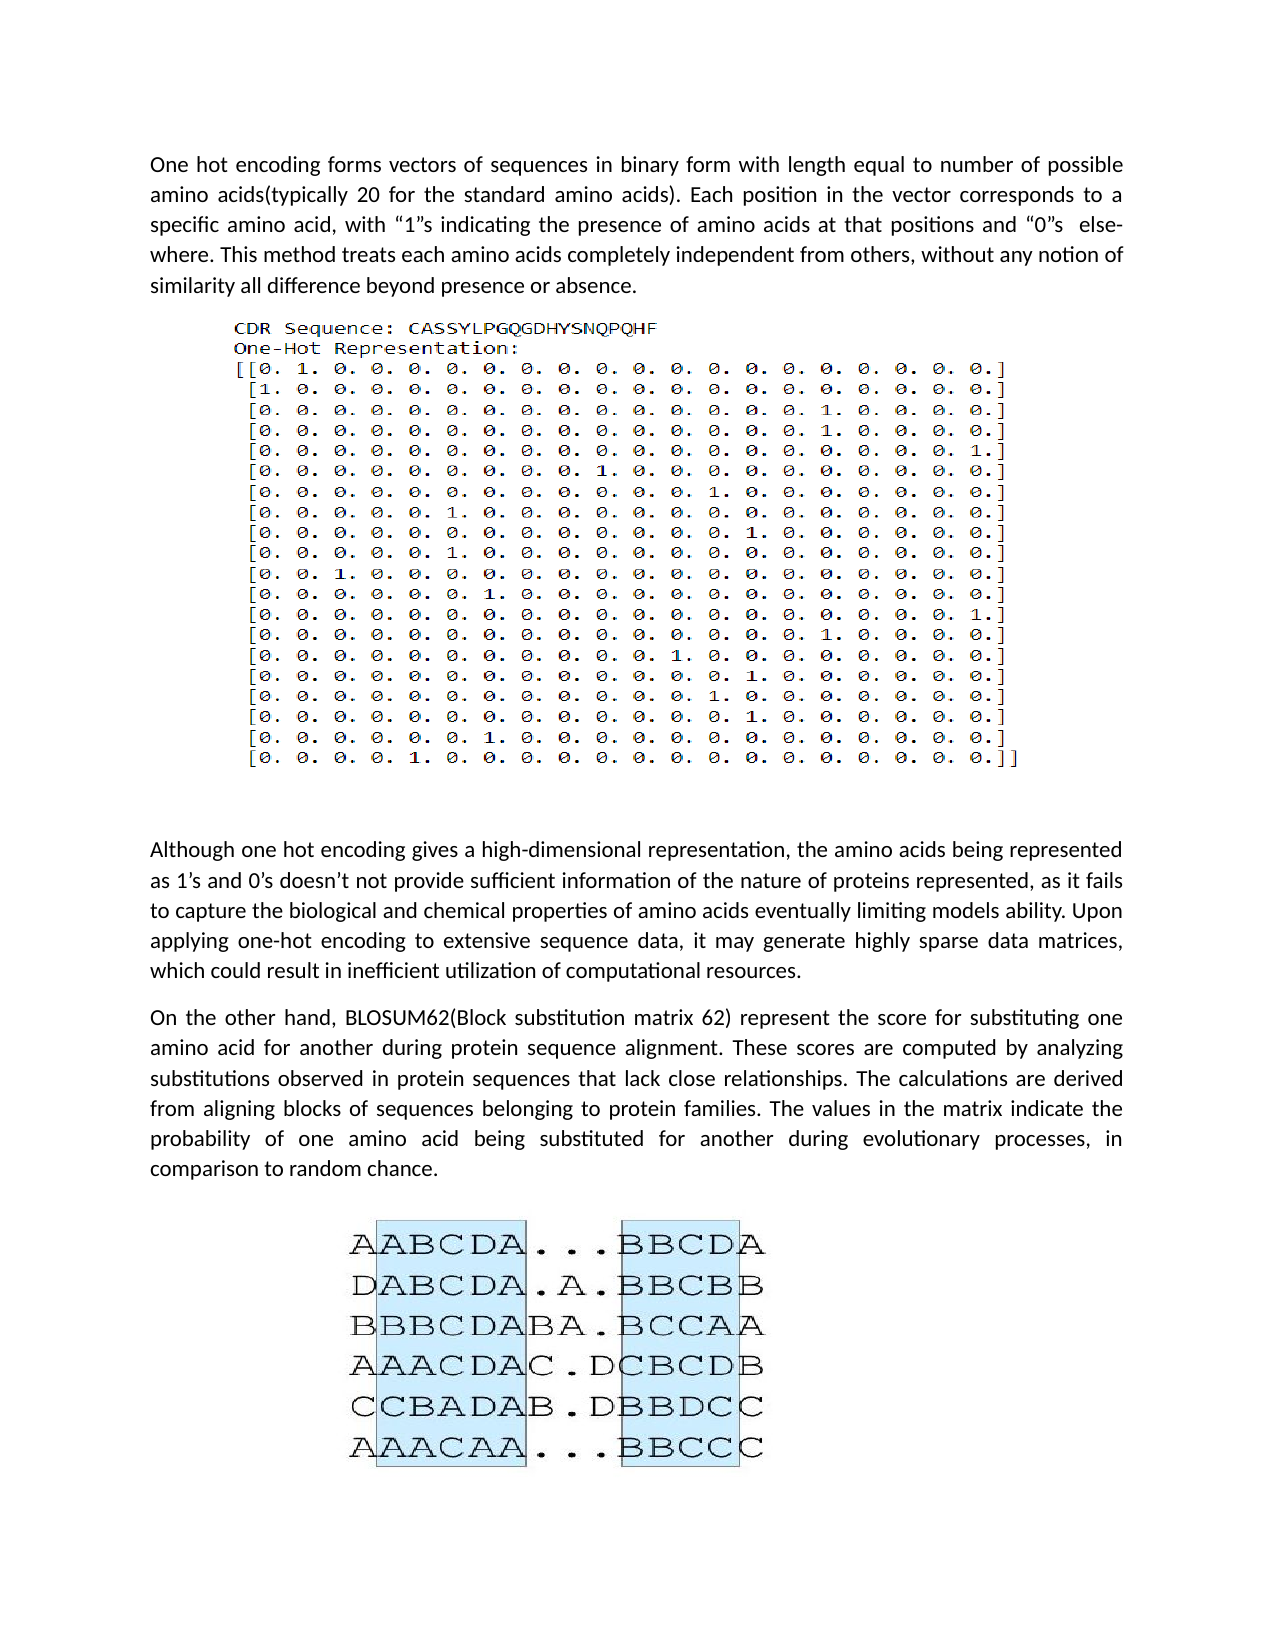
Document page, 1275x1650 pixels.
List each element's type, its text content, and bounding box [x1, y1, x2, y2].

picture [336, 1201, 773, 1488]
picture [219, 311, 1025, 774]
text One hot encoding forms vectors of sequences in binary form with length equal to number of possible amino acids(typically 20 for the standard amino acids). Each position in the vector corresponds to a specific amino acid, with “1”s indicating the presence of amino acids at that positions and “0”s else- where. This method treats each amino acids completely independent from others, without any notion of similarity all difference beyond presence or absence. [150, 150, 1125, 299]
text On the other hand, BLOSUM62(Block substitution matrix 62) represent the score for substituting one amino acid for another during protein sequence alignment. These scores are computed by analyzing substitutions observed in protein sequences that lack close relationships. The calculations are derived from aligning blocks of sequences belonging to protein families. The values in the matrix indicate the probability of one amino acid being substituted for another during evolutionary processes, in comparison to random chance. [150, 1003, 1125, 1182]
